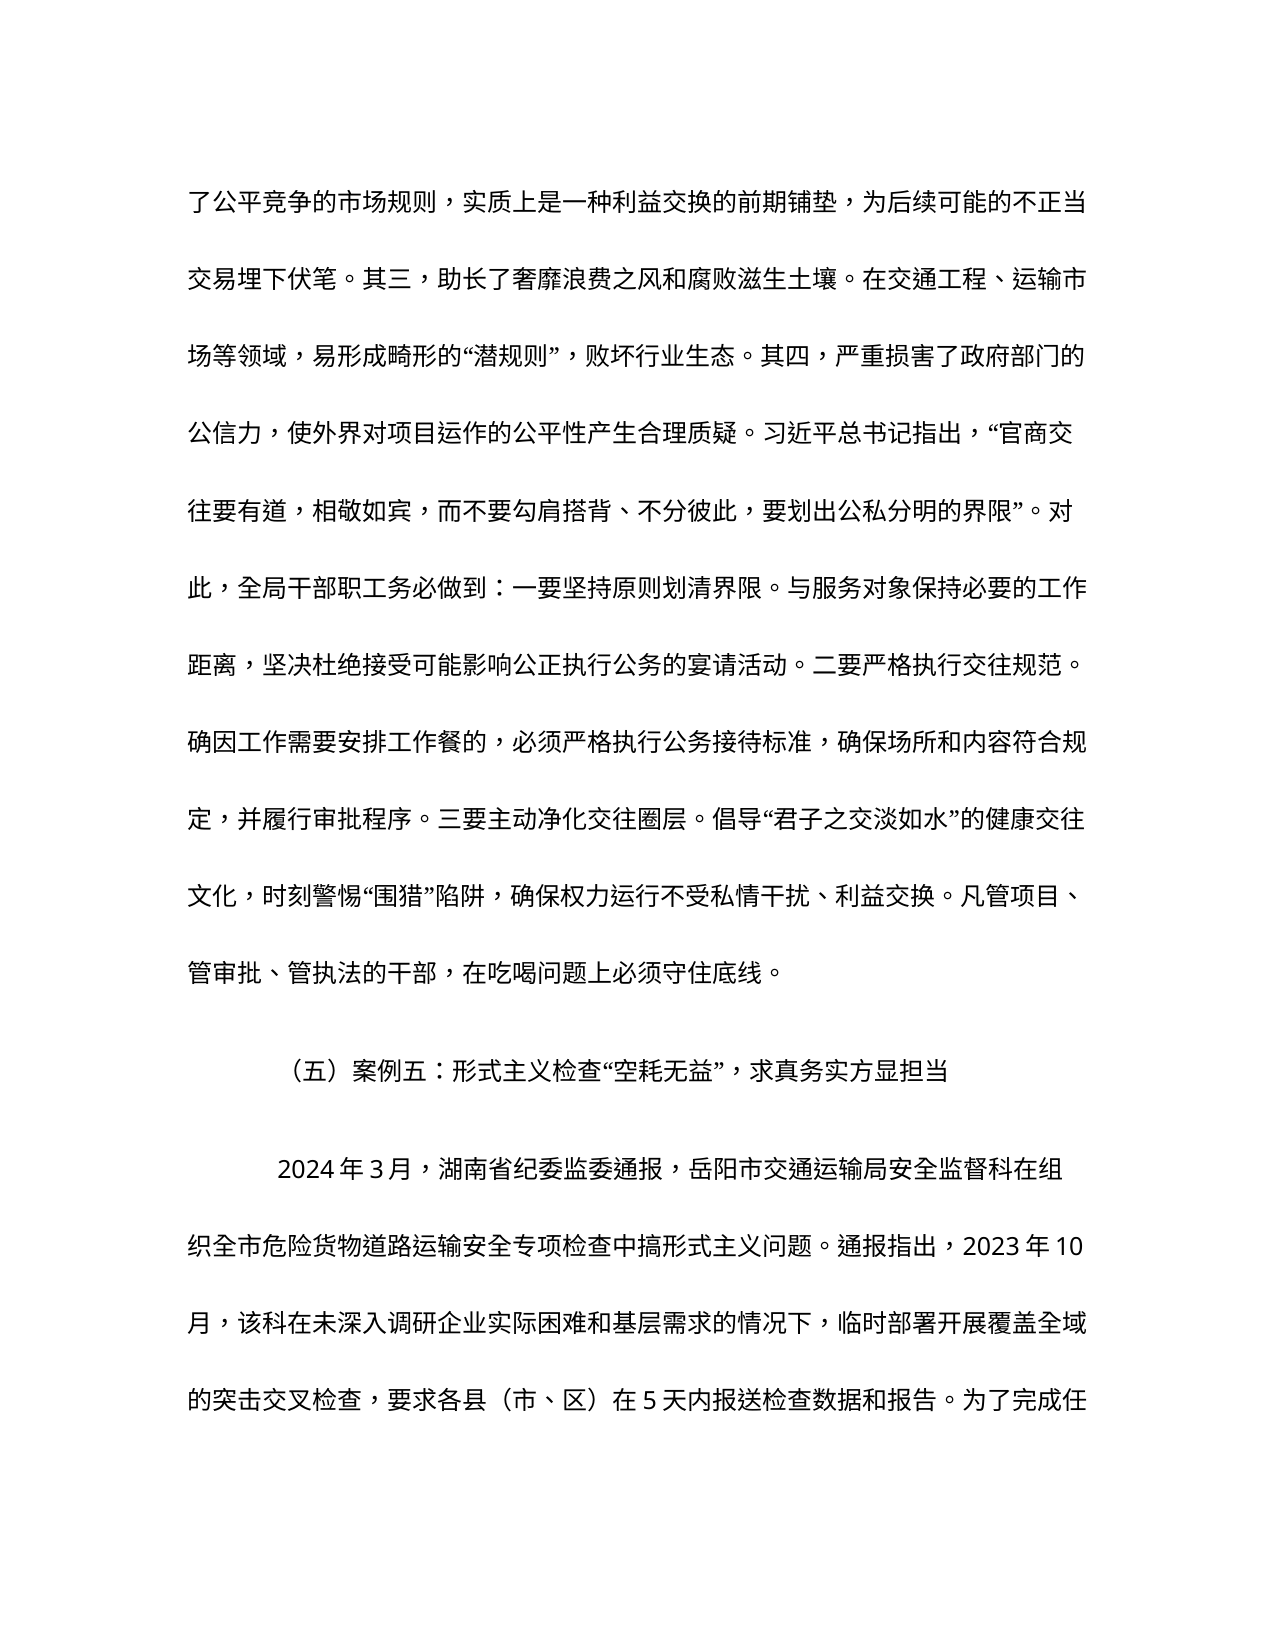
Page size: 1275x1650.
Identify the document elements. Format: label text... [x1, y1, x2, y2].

text （五）案例五：形式主义检查“空耗无益”，求真务实方显担当 [187, 1019, 1087, 1096]
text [187, 1117, 1087, 1425]
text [187, 150, 1087, 998]
